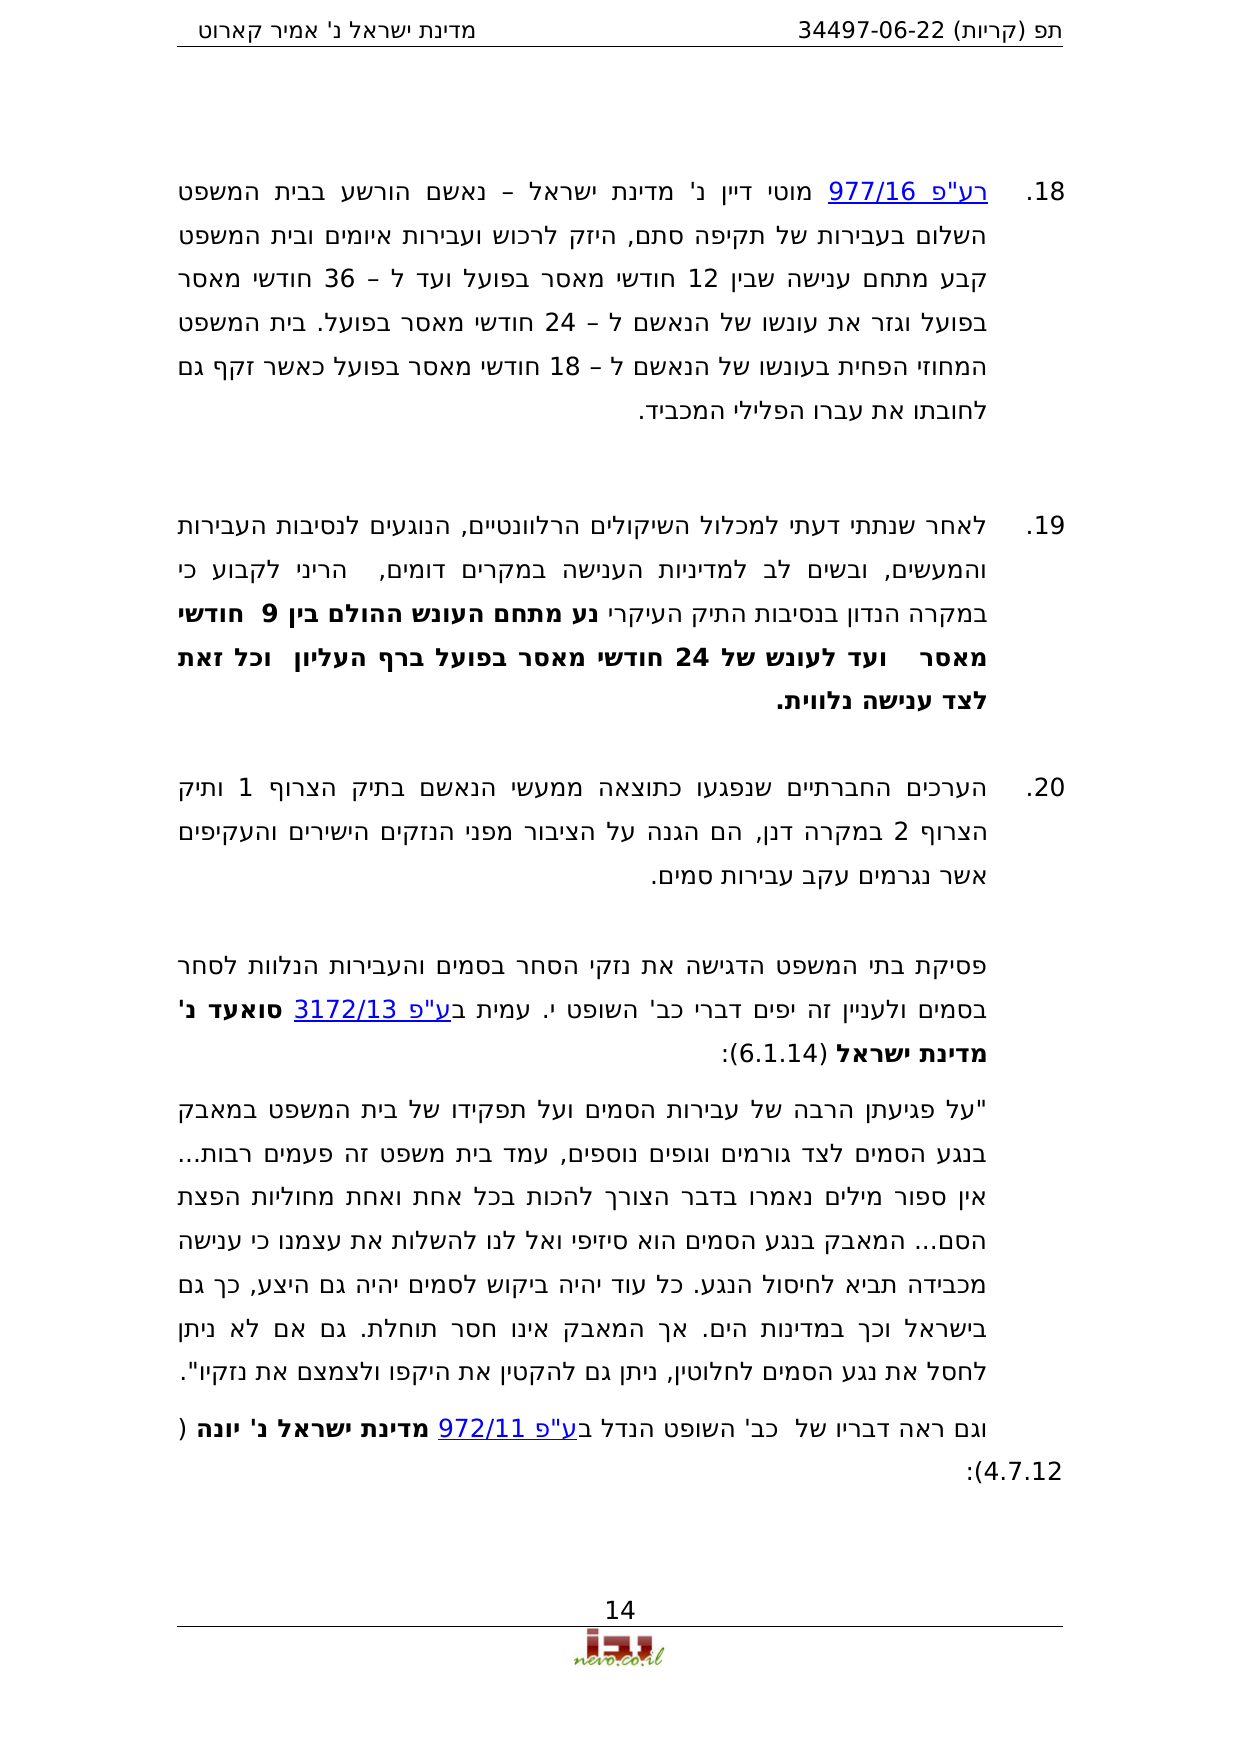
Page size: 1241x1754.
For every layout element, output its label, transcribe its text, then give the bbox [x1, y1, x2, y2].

text "על פגיעתן הרבה של עבירות הסמים ועל תפקידו של בית המשפט במאבק בנגע הסמים לצד גורמים וגופים נוספים, עמד בית משפט זה פעמים רבות... אין ספור מילים נאמרו בדבר הצורך להכות בכל אחת ואחת מחוליות הפצת הסם... המאבק בנגע הסמים הוא סיזיפי ואל לנו להשלות את עצמנו כי ענישה מכבידה תביא לחיסול הנגע. כל עוד יהיה ביקוש לסמים יהיה גם היצע, כך גם בישראל וכך במדינות הים. אך המאבק אינו חסר תוחלת. גם אם לא ניתן לחסל את נגע הסמים לחלוטין, ניתן גם להקטין את היקפו ולצמצם את נזקיו". [177, 1095, 988, 1387]
picture [574, 1628, 666, 1667]
text פסיקת בתי המשפט הדגישה את נזקי הסחר בסמים והעבירות הנלוות לסחר בסמים ולעניין זה יפים דברי כב' השופט י. עמית בע"פ 3172/13 סואעד נ' מדינת ישראל (6.1.14): [177, 951, 988, 1068]
list רע"פ 977/16 מוטי דיין נ' מדינת ישראל – נאשם הורשע בבית המשפט השלום בעבירות של תקיפה סתם, היזק לרכוש ועבירות איומים ובית המשפט קבע מתחם ענישה שבין 12 חודשי מאסר בפועל ועד ל – 36 חודשי מאסר בפועל וגזר את עונשו של הנאשם ל – 24 חודשי מאסר בפועל. בית המשפט המחוזי הפחית בעונשו של הנאשם ל – 18 חודשי מאסר בפועל כאשר זקף גם לחובתו את עברו הפלילי המכביד. [177, 177, 1026, 425]
list לאחר שנתתי דעתי למכלול השיקולים הרלוונטיים, הנוגעים לנסיבות העבירות והמעשים, ובשים לב למדיניות הענישה במקרים דומים, הריני לקבוע כי במקרה הנדון בנסיבות התיק העיקרי נע מתחם העונש ההולם בין 9 חודשי מאסר ועד לעונש של 24 חודשי מאסר בפועל ברף העליון וכל זאת לצד ענישה נלווית. [177, 512, 1026, 716]
list הערכים החברתיים שנפגעו כתוצאה ממעשי הנאשם בתיק הצרוף 1 ותיק הצרוף 2 במקרה דנן, הם הגנה על הציבור מפני הנזקים הישירים והעקיפים אשר נגרמים עקב עבירות סמים. [177, 773, 1026, 890]
text וגם ראה דבריו של כב' השופט הנדל בע"פ 972/11 מדינת ישראל נ' יונה (4.7.12): [177, 1414, 1063, 1487]
